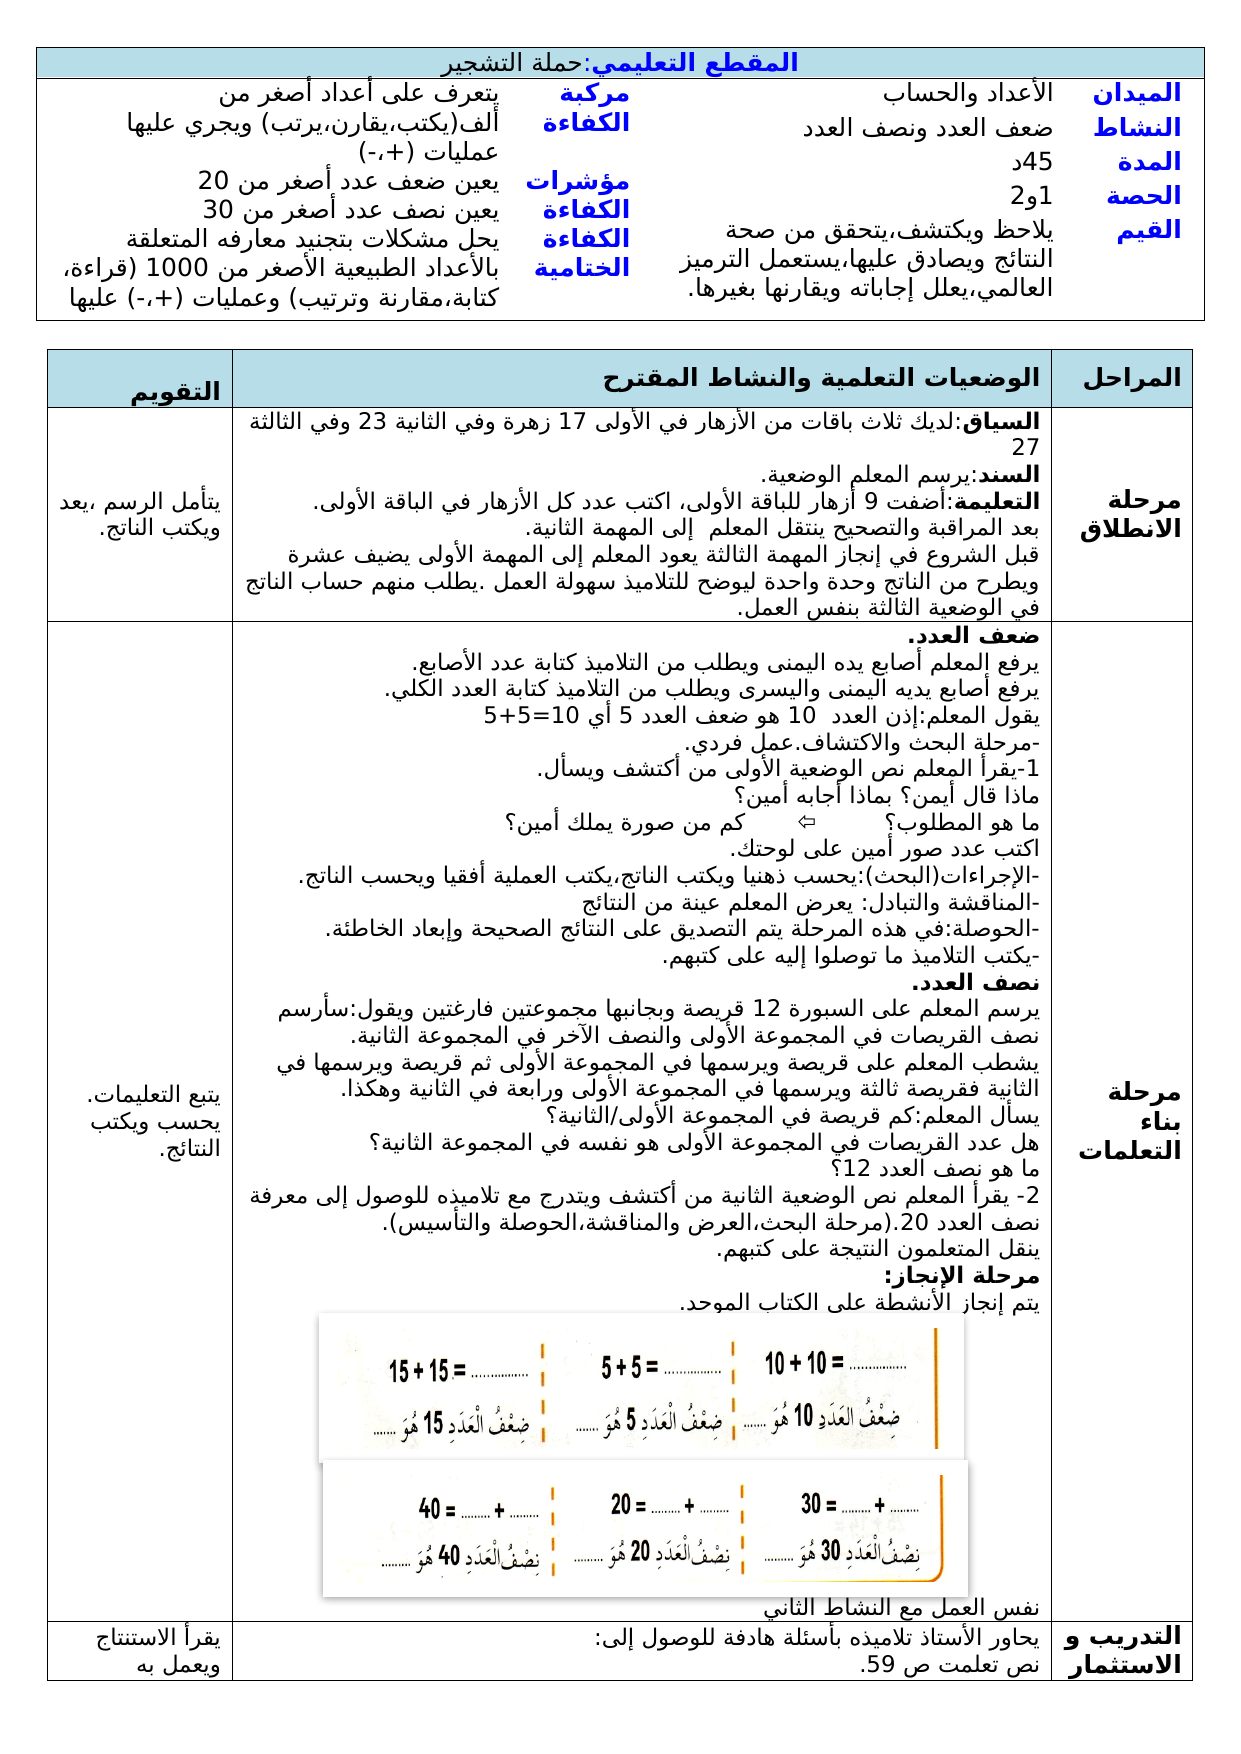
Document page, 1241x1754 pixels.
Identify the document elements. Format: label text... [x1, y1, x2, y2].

table_cell [37, 79, 653, 319]
table_header المقطع التعليمي:حملة التشجير [37, 48, 1204, 77]
table_cell يتبع التعليمات. يحسب ويكتب النتائج. [48, 622, 232, 1621]
table_header المراحل [1052, 350, 1192, 407]
table_cell يحاور الأستاذ تلاميذه بأسئلة هادفة للوصول إلى: نص تعلمت ص 59. [233, 1622, 1051, 1680]
picture [337, 1475, 953, 1582]
table_header الوضعيات التعلمية والنشاط المقترح [233, 350, 1051, 407]
table_cell ضعف العدد. يرفع المعلم أصابع يده اليمنى ويطلب من التلاميذ كتابة عدد الأصابع. يرفع أصابع يديه اليمنى واليسرى ويطلب من التلاميذ كتابة العدد الكلي. يقول المعلم:إذن العدد 10 هو ضعف العدد 5 أي 10=5+5 -مرحلة البحث والاكتشاف.عمل فردي. 1-يقرأ المعلم نص الوضعية الأولى من أكتشف ويسأل. ماذا قال أيمن؟ بماذا أجابه أمين؟ ما هو المطلوب؟ كم من صورة يملك أمين؟ اكتب عدد صور أمين على لوحتك. -الإجراءات(البحث):يحسب ذهنيا ويكتب الناتج،يكتب العملية أفقيا ويحسب الناتج. -المناقشة والتبادل: يعرض المعلم عينة من النتائج -الحوصلة:في هذه المرحلة يتم التصديق على النتائج الصحيحة وإبعاد الخاطئة. -يكتب التلاميذ ما توصلوا إليه على كتبهم. نصف العدد. يرسم المعلم على السبورة 12 قريصة وبجانبها مجموعتين فارغتين ويقول:سأرسم نصف القريصات في المجموعة الأولى والنصف الآخر في المجموعة الثانية. يشطب المعلم على قريصة ويرسمها في المجموعة الأولى ثم قريصة ويرسمها في الثانية فقريصة ثالثة ويرسمها في المجموعة الأولى ورابعة في الثانية وهكذا. يسأل المعلم:كم قريصة في المجموعة الأولى/الثانية؟ هل عدد القريصات في المجموعة الأولى هو نفسه في المجموعة الثانية؟ ما هو نصف العدد 12؟ 2- يقرأ المعلم نص الوضعية الثانية من أكتشف ويتدرج مع تلاميذه للوصول إلى معرفة نصف العدد 20.(مرحلة البحث،العرض والمناقشة،الحوصلة والتأسيس). ينقل المتعلمون النتيجة على كتبهم. مرحلة الإنجاز: يتم إنجاز الأنشطة على الكتاب الموحد. نفس العمل مع النشاط الثاني [233, 622, 1051, 1621]
picture [334, 1328, 949, 1449]
table_cell السياق:لديك ثلاث باقات من الأزهار في الأولى 17 زهرة وفي الثانية 23 وفي الثالثة 27 السند:يرسم المعلم الوضعية. التعليمة:أضفت 9 أزهار للباقة الأولى، اكتب عدد كل الأزهار في الباقة الأولى. بعد المراقبة والتصحيح ينتقل المعلم إلى المهمة الثانية. قبل الشروع في إنجاز المهمة الثالثة يعود المعلم إلى المهمة الأولى يضيف عشرة ويطرح من الناتج وحدة واحدة ليوضح للتلاميذ سهولة العمل .يطلب منهم حساب الناتج في الوضعية الثالثة بنفس العمل. [233, 408, 1051, 621]
table_cell يتأمل الرسم ،يعد ويكتب الناتج. [48, 408, 232, 621]
table_cell يقرأ الاستنتاج ويعمل به [48, 1622, 232, 1680]
table_header التقويم [48, 350, 232, 407]
table_cell التدريب و الاستثمار [1052, 1622, 1192, 1680]
table_cell [653, 79, 1204, 319]
table_cell مرحلة الانطلاق [1052, 408, 1192, 621]
table_cell مرحلة بناء التعلمات [1052, 622, 1192, 1621]
